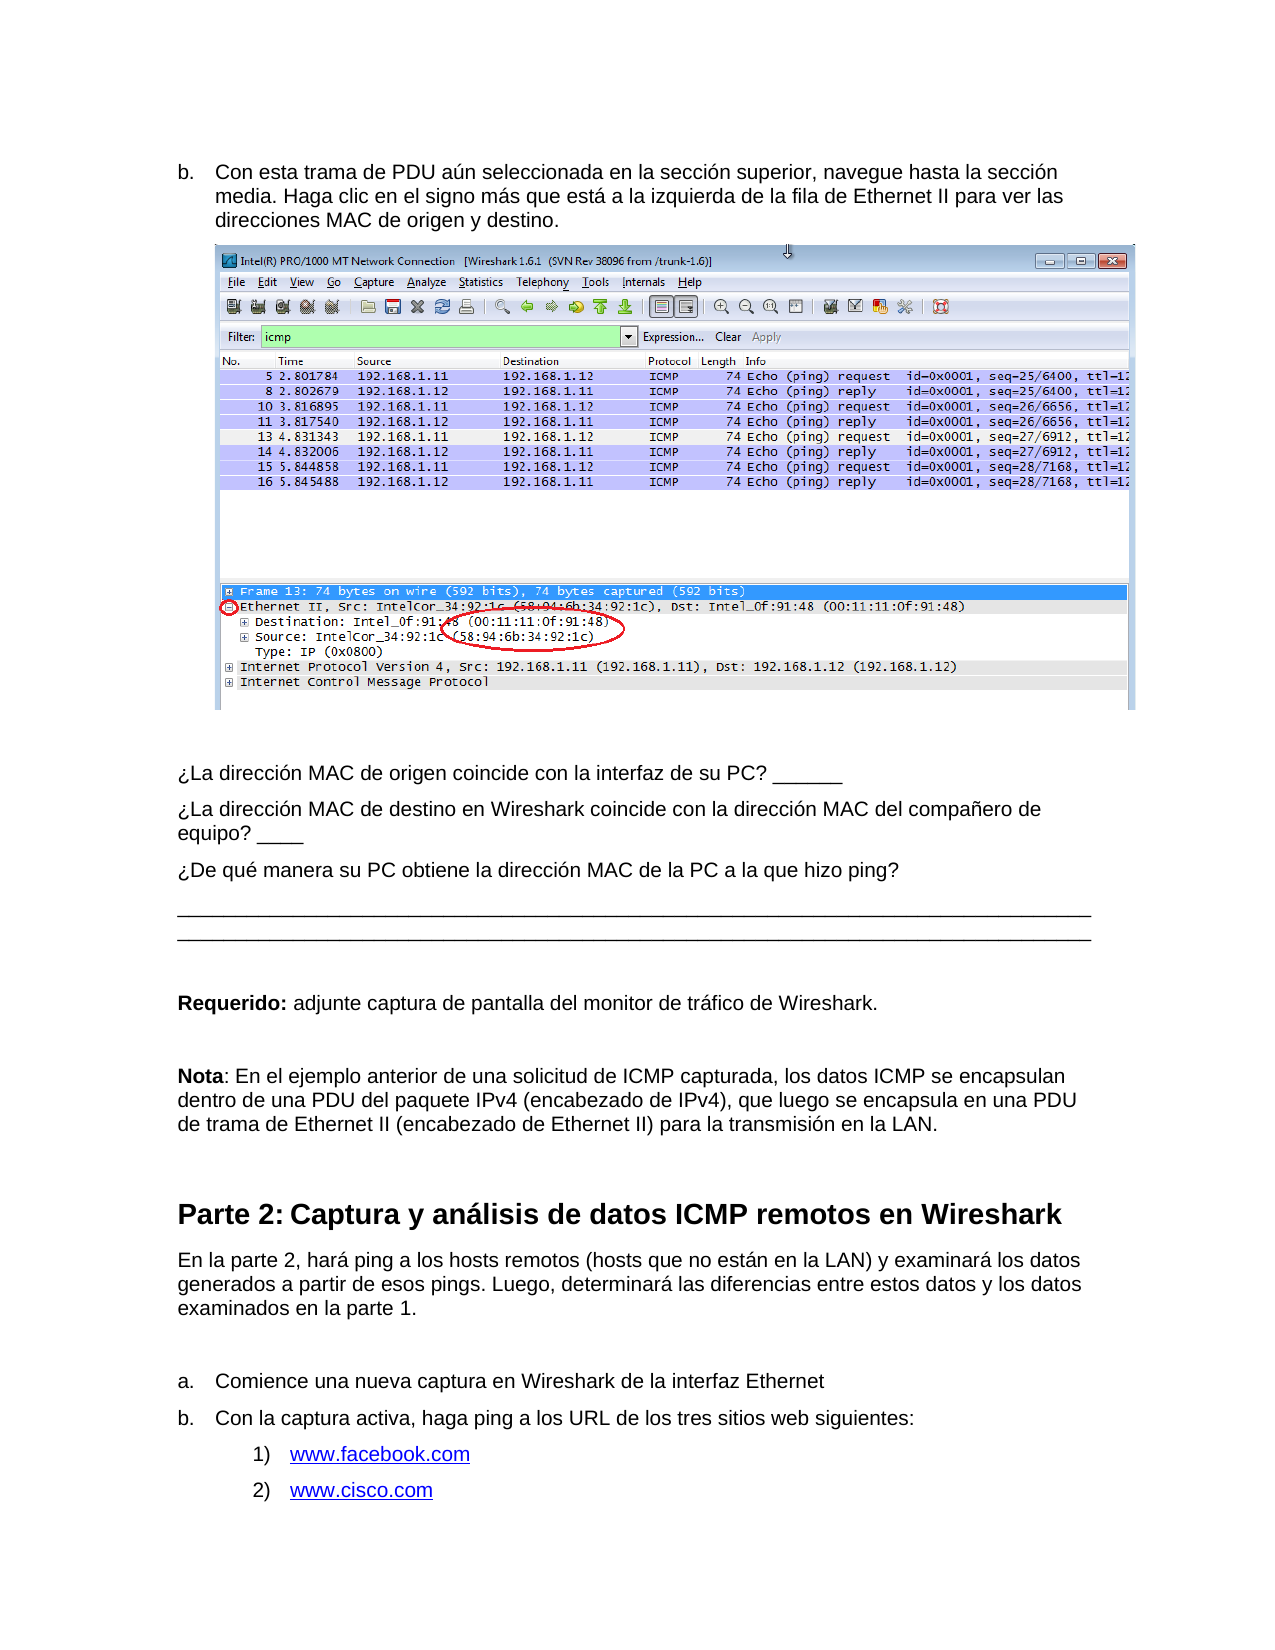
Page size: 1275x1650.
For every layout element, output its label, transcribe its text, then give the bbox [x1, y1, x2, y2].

list Comience una nueva captura en Wireshark de la interfaz Ethernet [177, 1369, 1098, 1393]
list Con la captura activa, haga ping a los URL de los tres sitios web siguientes: [177, 1405, 1098, 1429]
text ¿De qué manera su PC obtiene la dirección MAC de la PC a la que hizo ping? [177, 857, 1098, 881]
picture [214, 244, 1136, 710]
text Requerido: adjunte captura de pantalla del monitor de tráfico de Wireshark. [177, 991, 1098, 1015]
text ______________________________________________________________________________________________________________________________________________________________ [177, 894, 1098, 942]
list Captura y análisis de datos ICMP remotos en Wireshark [177, 1197, 1098, 1231]
text ¿La dirección MAC de destino en Wireshark coincide con la dirección MAC del compañero de equipo? ____ [177, 797, 1098, 845]
text Nota: En el ejemplo anterior de una solicitud de ICMP capturada, los datos ICMP se encapsulan dentro de una PDU del paquete IPv4 (encabezado de IPv4), que luego se encapsula en una PDU de trama de Ethernet II (encabezado de Ethernet II) para la transmisión en la LAN. [177, 1064, 1098, 1136]
list Con esta trama de PDU aún seleccionada en la sección superior, navegue hasta la sección media. Haga clic en el signo más que está a la izquierda de la fila de Ethernet II para ver las direcciones MAC de origen y destino. [177, 160, 1098, 232]
text En la parte 2, hará ping a los hosts remotos (hosts que no están en la LAN) y examinará los datos generados a partir de esos pings. Luego, determinará las diferencias entre estos datos y los datos examinados en la parte 1. [177, 1248, 1098, 1320]
text ¿La dirección MAC de origen coincide con la interfaz de su PC? ______ [177, 761, 1098, 784]
list www.facebook.com [252, 1442, 1098, 1466]
list www.cisco.com [252, 1478, 1098, 1502]
